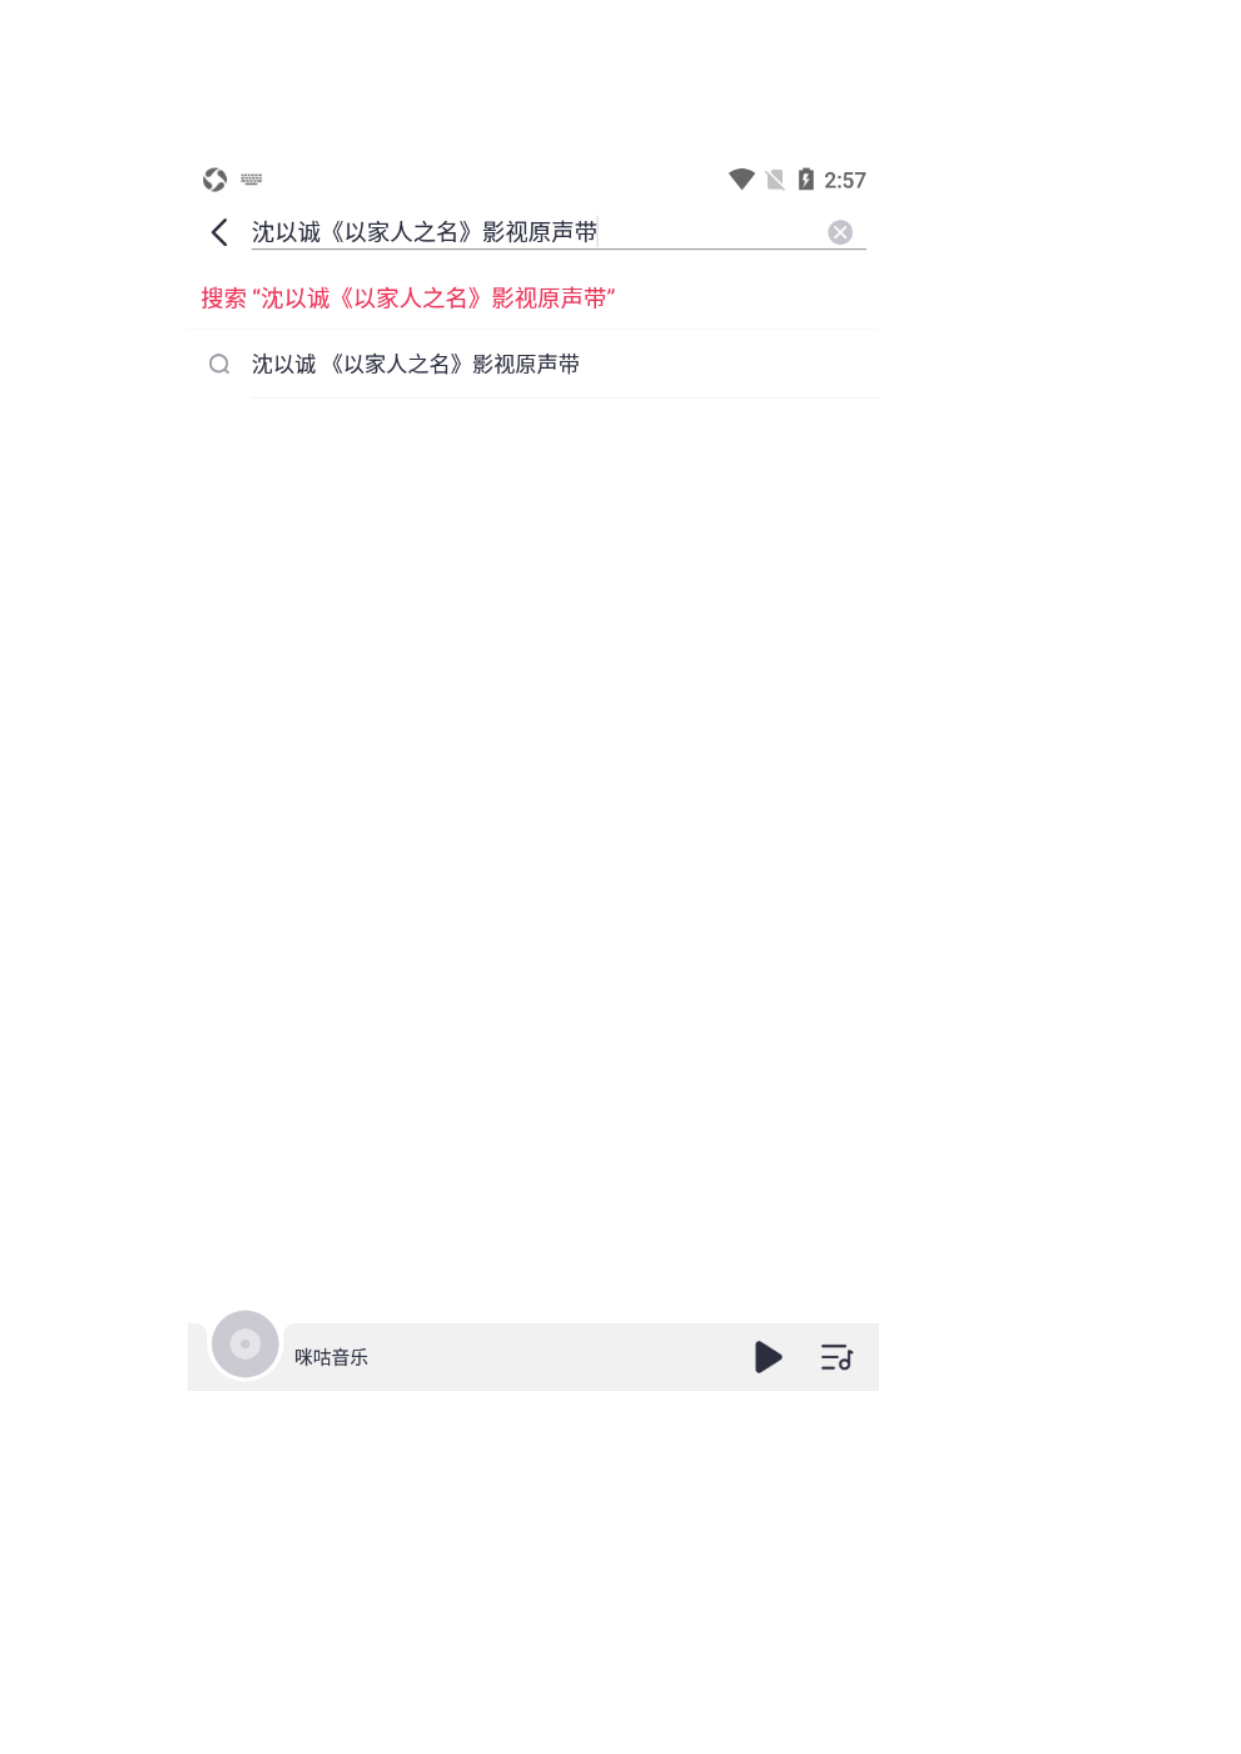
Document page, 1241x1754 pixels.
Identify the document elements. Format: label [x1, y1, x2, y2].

picture [187, 162, 879, 1391]
